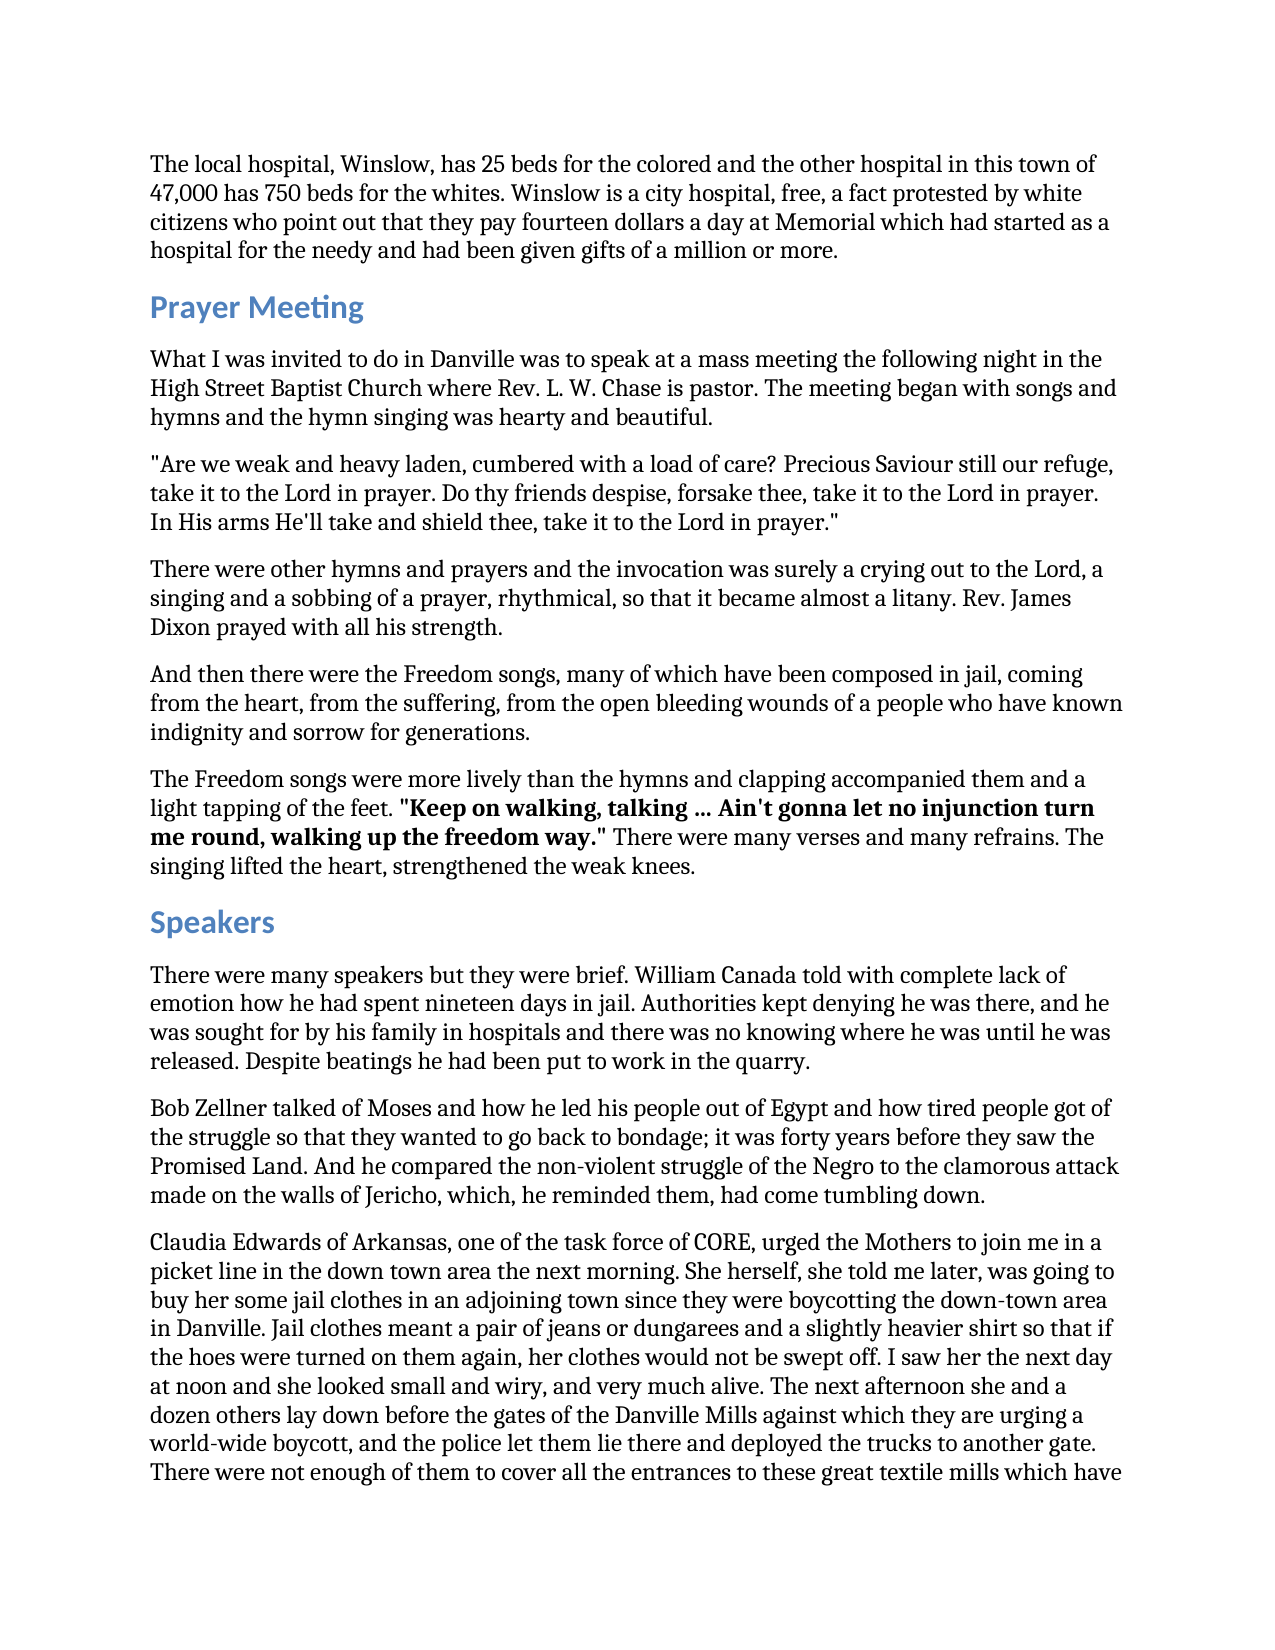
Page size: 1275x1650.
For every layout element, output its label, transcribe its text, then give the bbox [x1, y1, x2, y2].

text And then there were the Freedom songs, many of which have been composed in jail, coming from the heart, from the suffering, from the open bleeding wounds of a people who have known indignity and sorrow for generations. [150, 660, 1125, 747]
text What I was invited to do in Danville was to speak at a mass meeting the following night in the High Street Baptist Church where Rev. L. W. Chase is pastor. The meeting began with songs and hymns and the hymn singing was hearty and beautiful. [150, 345, 1125, 432]
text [150, 1228, 1125, 1487]
text "Are we weak and heavy laden, cumbered with a load of care? Precious Saviour still our refuge, take it to the Lord in prayer. Do thy friends despise, forsake thee, take it to the Lord in prayer. In His arms He'll take and shield thee, take it to the Lord in prayer." [150, 450, 1125, 537]
subtitle Speakers [150, 901, 1125, 942]
text There were other hymns and prayers and the invocation was surely a crying out to the Lord, a singing and a sobbing of a prayer, rhythmical, so that it became almost a litany. Rev. James Dixon prayed with all his strength. [150, 555, 1125, 642]
text The local hospital, Winslow, has 25 beds for the colored and the other hospital in this town of 47,000 has 750 beds for the whites. Winslow is a city hospital, free, a fact protested by white citizens who point out that they pay fourteen dollars a day at Memorial which had started as a hospital for the needy and had been given gifts of a million or more. [150, 150, 1125, 265]
text There were many speakers but they were brief. William Canada told with complete lack of emotion how he had spent nineteen days in jail. Authorities kept denying he was there, and he was sought for by his family in hospitals and there was no knowing where he was until he was released. Despite beatings he had been put to work in the quarry. [150, 961, 1125, 1076]
subtitle Prayer Meeting [150, 286, 1125, 327]
text Bob Zellner talked of Moses and how he led his people out of Egypt and how tired people got of the struggle so that they wanted to go back to bondage; it was forty years before they saw the Promised Land. And he compared the non-violent struggle of the Negro to the clamorous attack made on the walls of Jericho, which, he reminded them, had come tumbling down. [150, 1094, 1125, 1209]
text The Freedom songs were more lively than the hymns and clapping accompanied them and a light tapping of the feet. "Keep on walking, talking … Ain't gonna let no injunction turn me round, walking up the freedom way." There were many verses and many refrains. The singing lifted the heart, strengthened the weak knees. [150, 765, 1125, 880]
